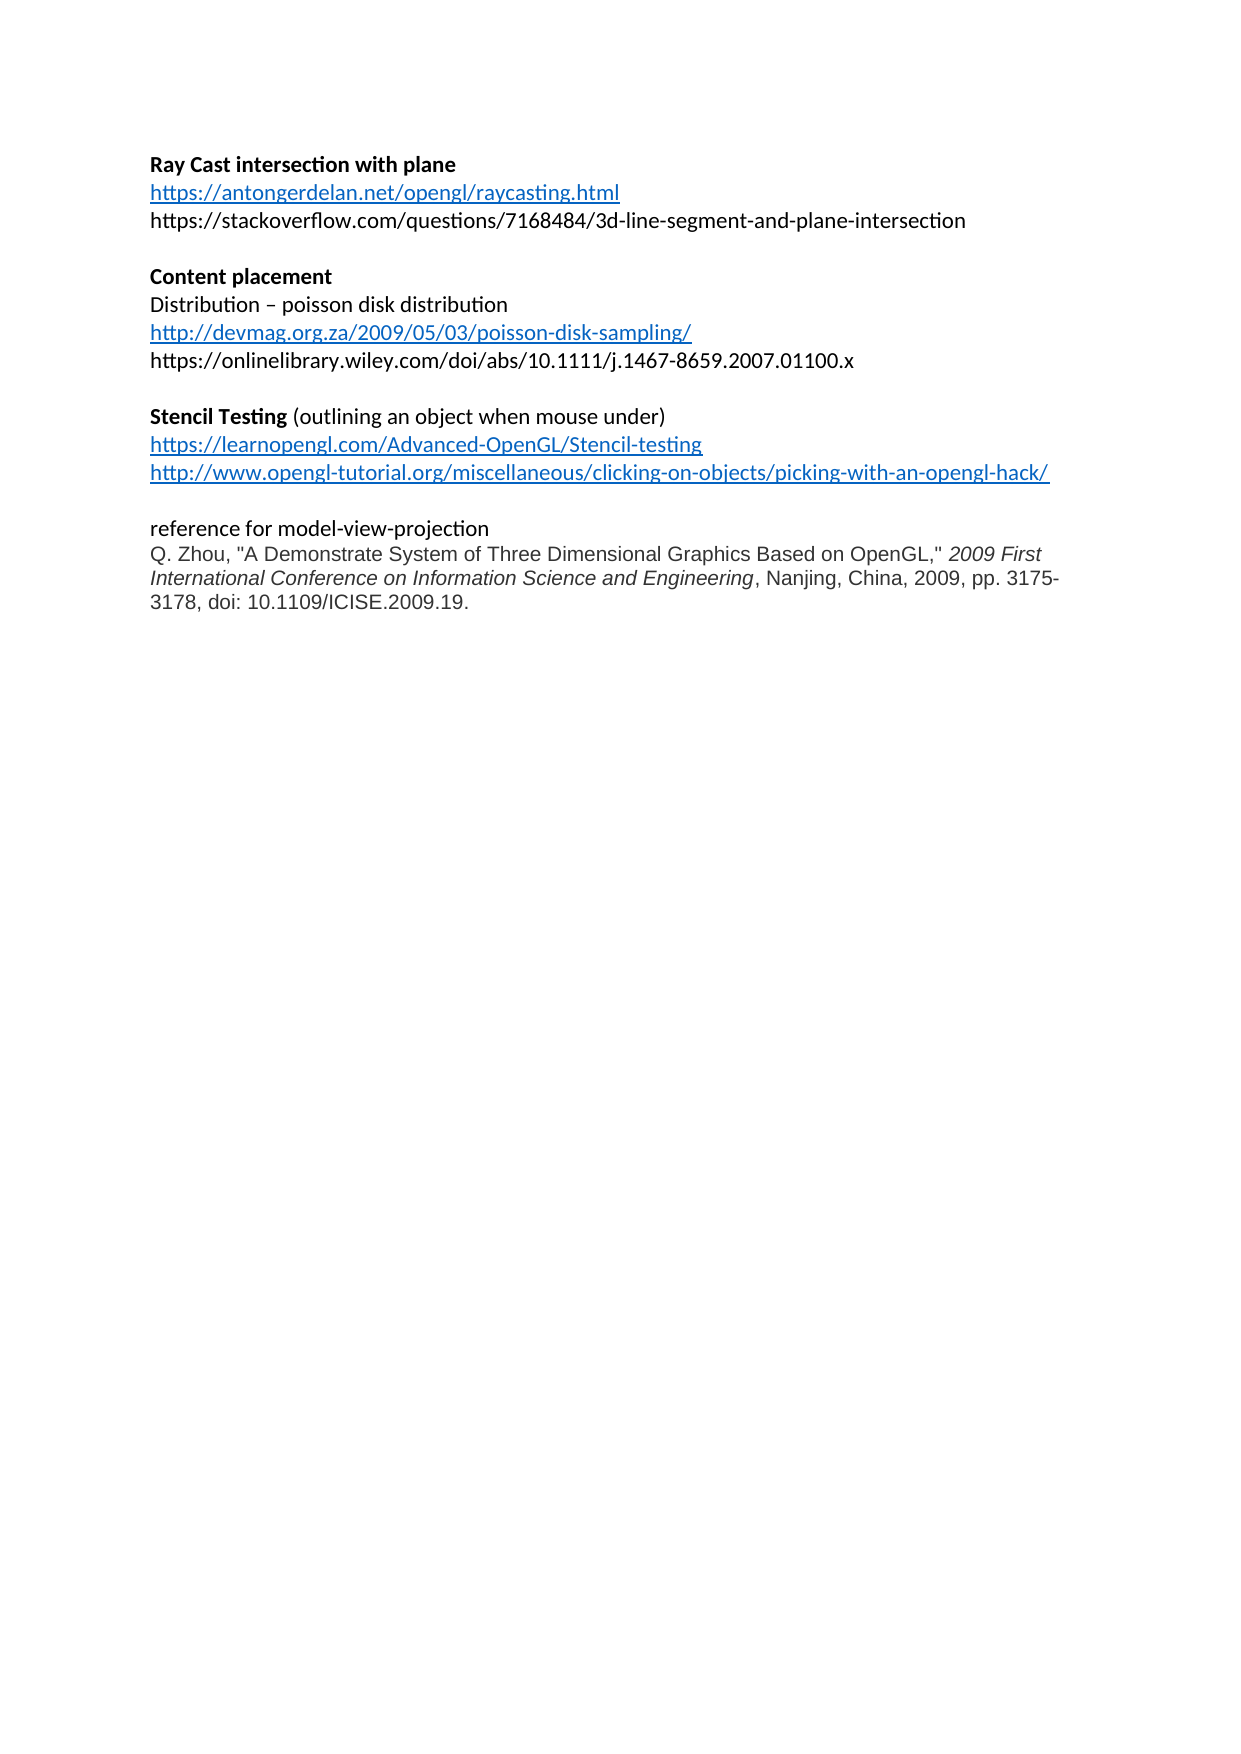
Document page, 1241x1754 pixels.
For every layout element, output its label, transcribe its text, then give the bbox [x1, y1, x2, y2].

text https://stackoverflow.com/questions/7168484/3d-line-segment-and-plane-intersection [150, 206, 1090, 234]
text Distribution – poisson disk distribution [150, 290, 1090, 318]
text https://onlinelibrary.wiley.com/doi/abs/10.1111/j.1467-8659.2007.01100.x [150, 346, 1090, 374]
text http://devmag.org.za/2009/05/03/poisson-disk-sampling/ [150, 318, 1090, 346]
text Q. Zhou, "A Demonstrate System of Three Dimensional Graphics Based on OpenGL," 2009 First International Conference on Information Science and Engineering, Nanjing, China, 2009, pp. 3175-3178, doi: 10.1109/ICISE.2009.19. [469, 542, 1090, 614]
text https://learnopengl.com/Advanced-OpenGL/Stencil-testing [150, 430, 1090, 458]
text Stencil Testing (outlining an object when mouse under) [150, 402, 1090, 430]
text reference for model-view-projection [150, 514, 1090, 542]
text http://www.opengl-tutorial.org/miscellaneous/clicking-on-objects/picking-with-an-opengl-hack/ [150, 458, 1090, 486]
text Ray Cast intersection with plane [150, 150, 1090, 178]
text https://antongerdelan.net/opengl/raycasting.html [150, 178, 1090, 206]
text Content placement [150, 262, 1090, 290]
